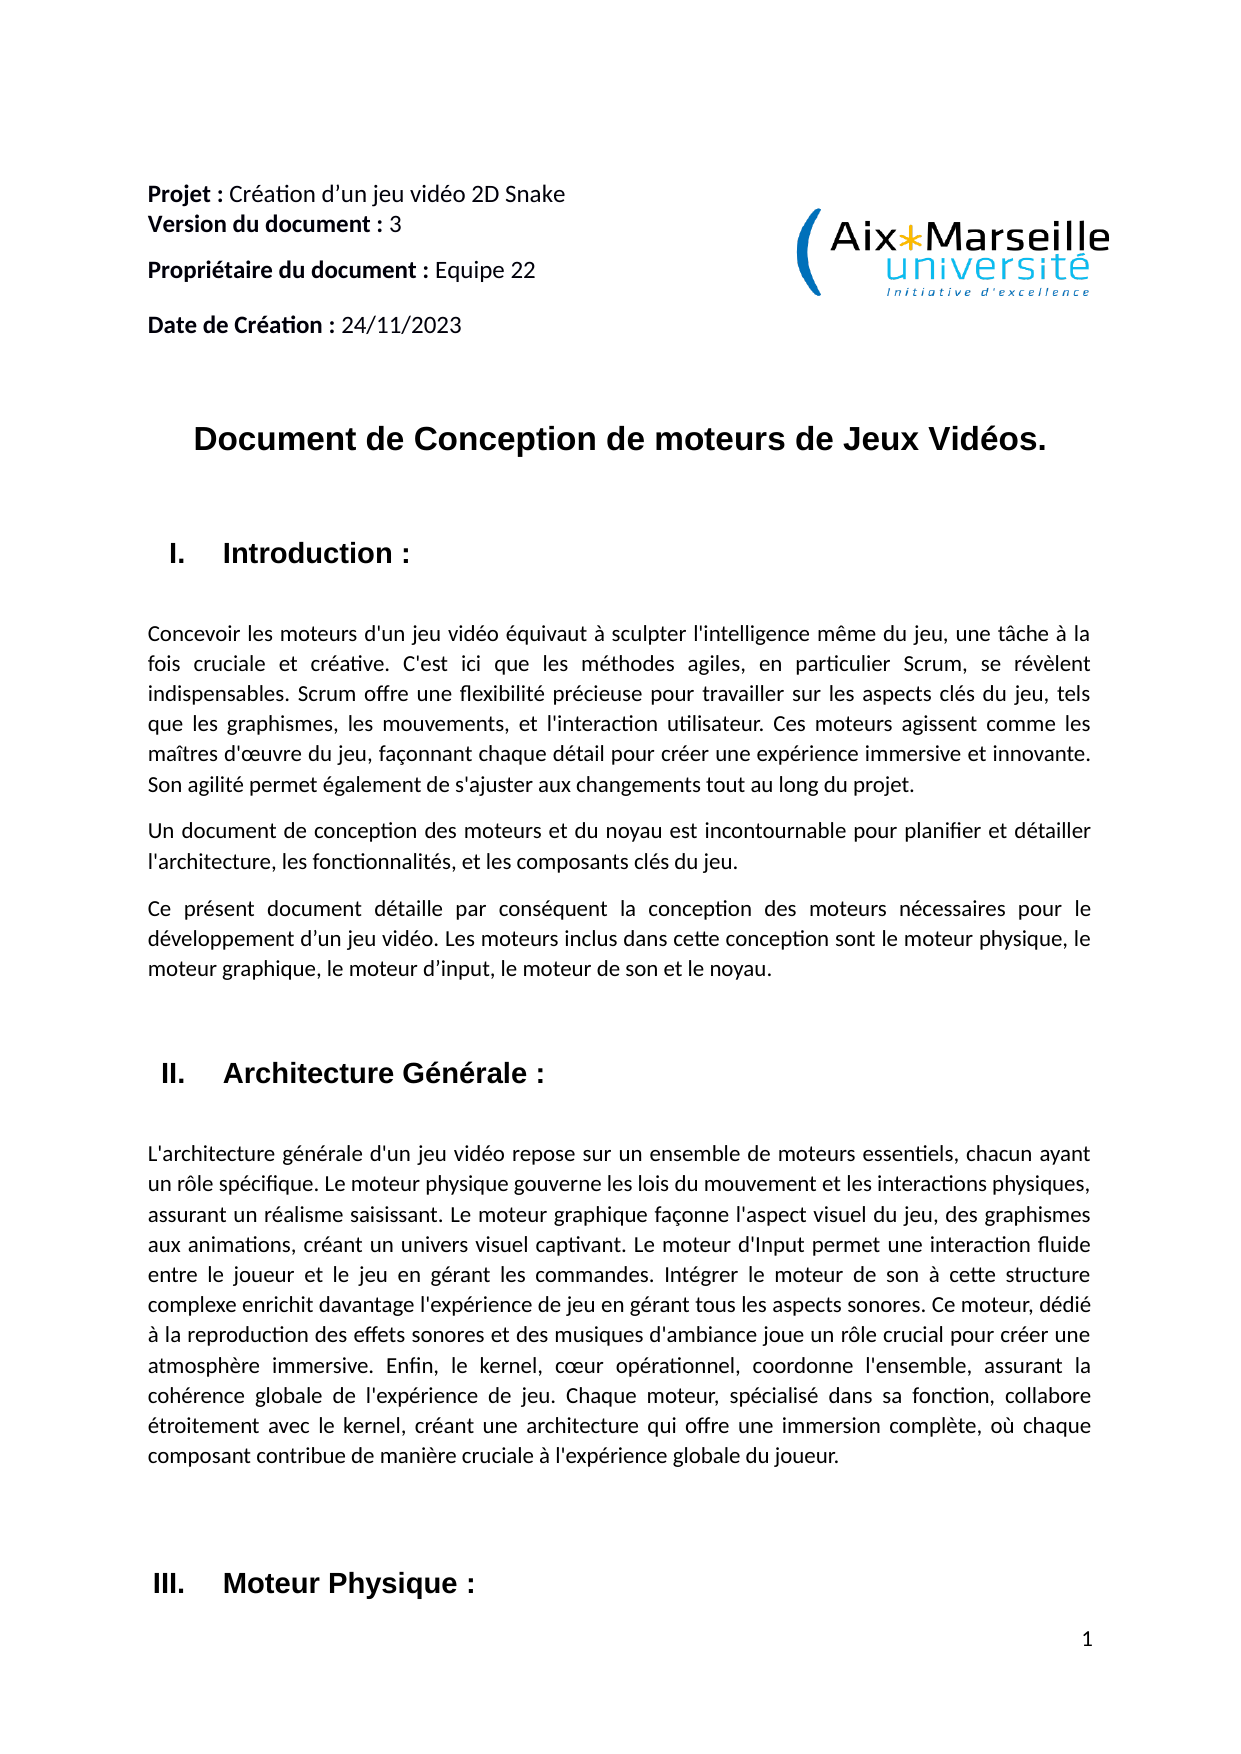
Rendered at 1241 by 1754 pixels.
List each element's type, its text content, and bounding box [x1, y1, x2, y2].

text Projet : Création d’un jeu vidéo 2D Snake [148, 178, 698, 209]
text Version du document : 3 [148, 209, 698, 239]
text Un document de conception des moteurs et du noyau est incontournable pour planifier et détailler l'architecture, les fonctionnalités, et les composants clés du jeu. [148, 817, 1093, 875]
text Ce présent document détaille par conséquent la conception des moteurs nécessaires pour le développement d’un jeu vidéo. Les moteurs inclus dans cette conception sont le moteur physique, le moteur graphique, le moteur d’input, le moteur de son et le noyau. [148, 894, 1093, 982]
picture [698, 148, 1207, 356]
text Date de Création : 24/11/2023 [148, 309, 698, 340]
text L'architecture générale d'un jeu vidéo repose sur un ensemble de moteurs essentiels, chacun ayant un rôle spécifique. Le moteur physique gouverne les lois du mouvement et les interactions physiques, assurant un réalisme saisissant. Le moteur graphique façonne l'aspect visuel du jeu, des graphismes aux animations, créant un univers visuel captivant. Le moteur d'Input permet une interaction fluide entre le joueur et le jeu en gérant les commandes. Intégrer le moteur de son à cette structure complexe enrichit davantage l'expérience de jeu en gérant tous les aspects sonores. Ce moteur, dédié à la reproduction des effets sonores et des musiques d'ambiance joue un rôle crucial pour créer une atmosphère immersive. Enfin, le kernel, cœur opérationnel, coordonne l'ensemble, assurant la cohérence globale de l'expérience de jeu. Chaque moteur, spécialisé dans sa fonction, collabore étroitement avec le kernel, créant une architecture qui offre une immersion complète, où chaque composant contribue de manière cruciale à l'expérience globale du joueur. [148, 1139, 1093, 1469]
text Concevoir les moteurs d'un jeu vidéo équivaut à sculpter l'intelligence même du jeu, une tâche à la fois cruciale et créative. C'est ici que les méthodes agiles, en particulier Scrum, se révèlent indispensables. Scrum offre une flexibilité précieuse pour travailler sur les aspects clés du jeu, tels que les graphismes, les mouvements, et l'interaction utilisateur. Ces moteurs agissent comme les maîtres d'œuvre du jeu, façonnant chaque détail pour créer une expérience immersive et innovante. Son agilité permet également de s'ajuster aux changements tout au long du projet. [148, 619, 1093, 798]
text Document de Conception de moteurs de Jeux Vidéos. [148, 418, 1093, 457]
subtitle Introduction : [185, 536, 1093, 569]
text Propriétaire du document : Equipe 22 [148, 254, 698, 284]
subtitle Architecture Générale : [185, 1056, 1093, 1090]
subtitle Moteur Physique : [185, 1566, 1093, 1599]
